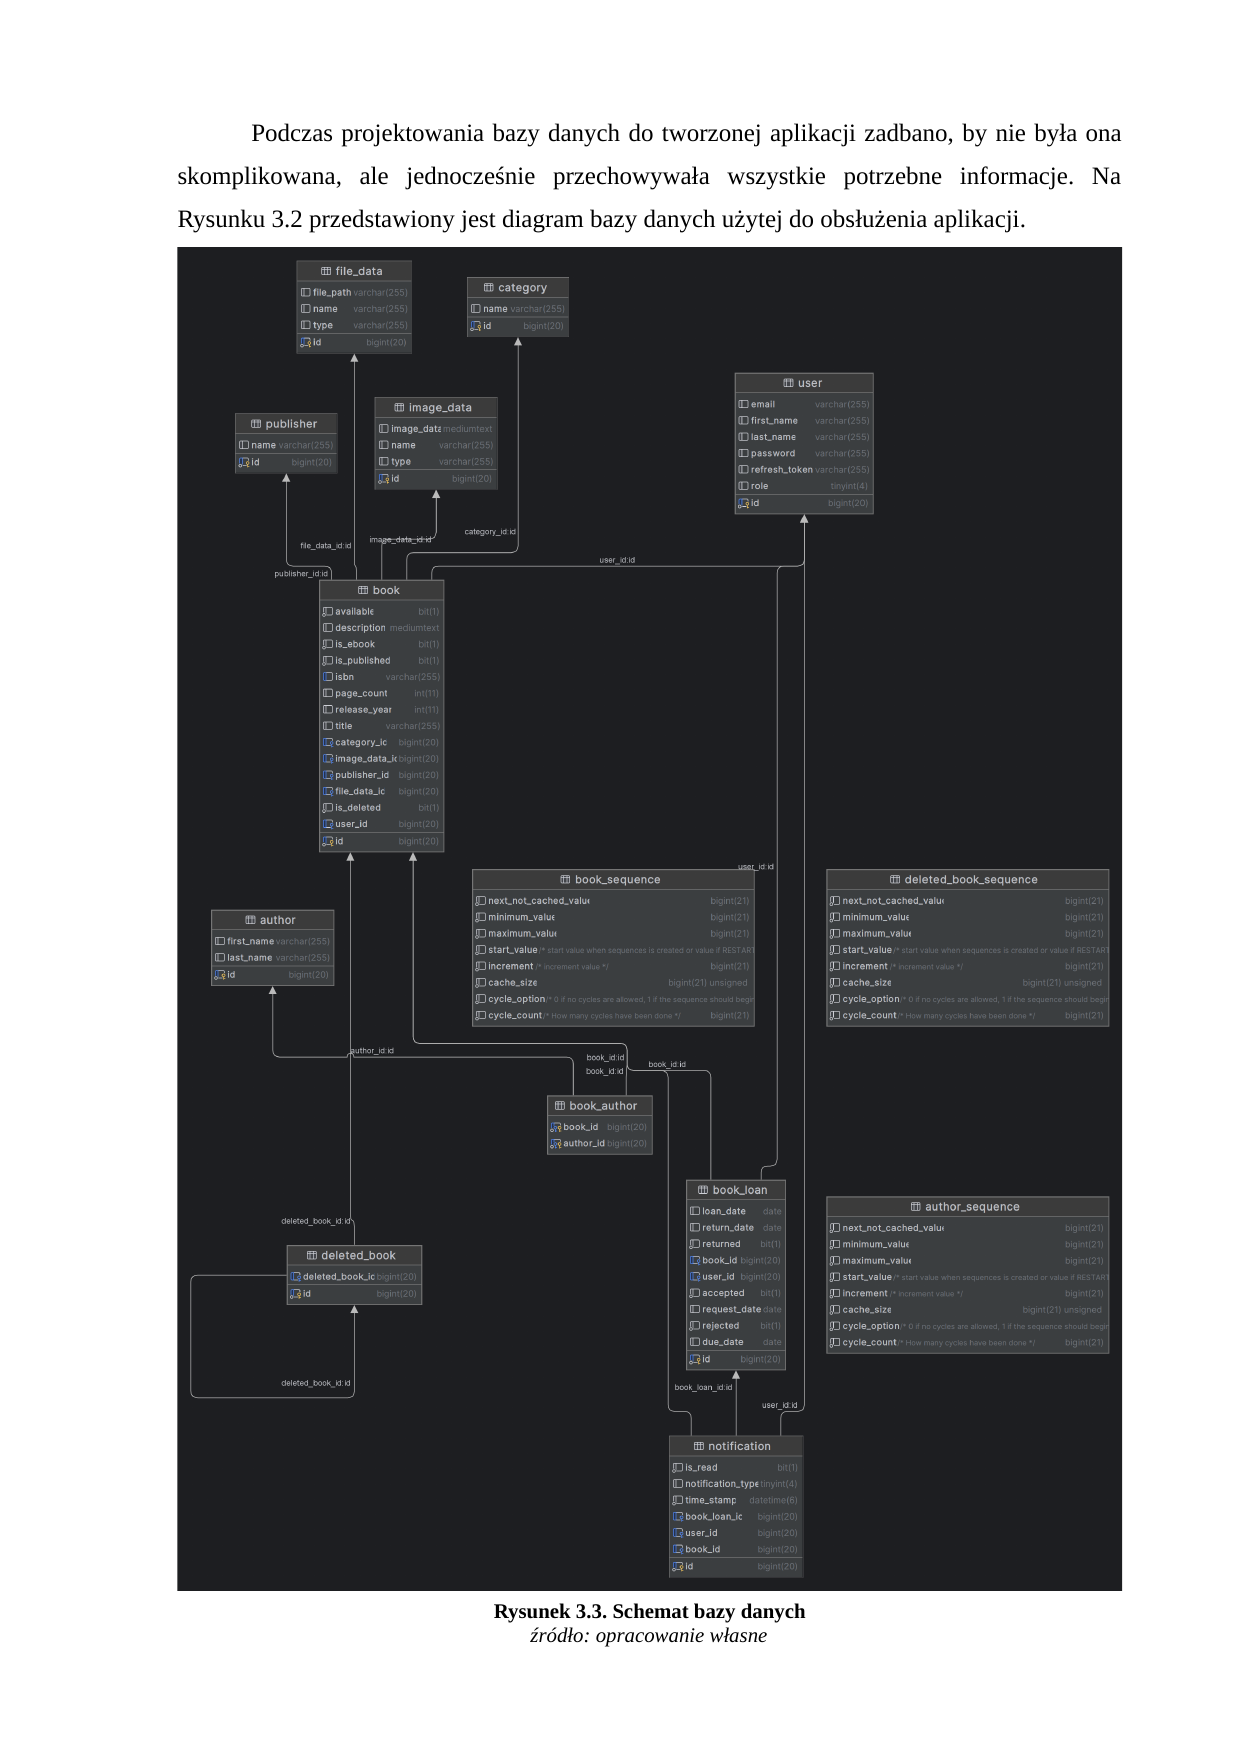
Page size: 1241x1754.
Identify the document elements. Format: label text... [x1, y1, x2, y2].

text Podczas projektowania bazy danych do tworzonej aplikacji zadbano, by nie była ona skomplikowana, ale jednocześnie przechowywała wszystkie potrzebne informacje. Na Rysunku 3.2 przedstawiony jest diagram bazy danych użytej do obsłużenia aplikacji. [177, 118, 1122, 233]
picture [177, 247, 1123, 1591]
